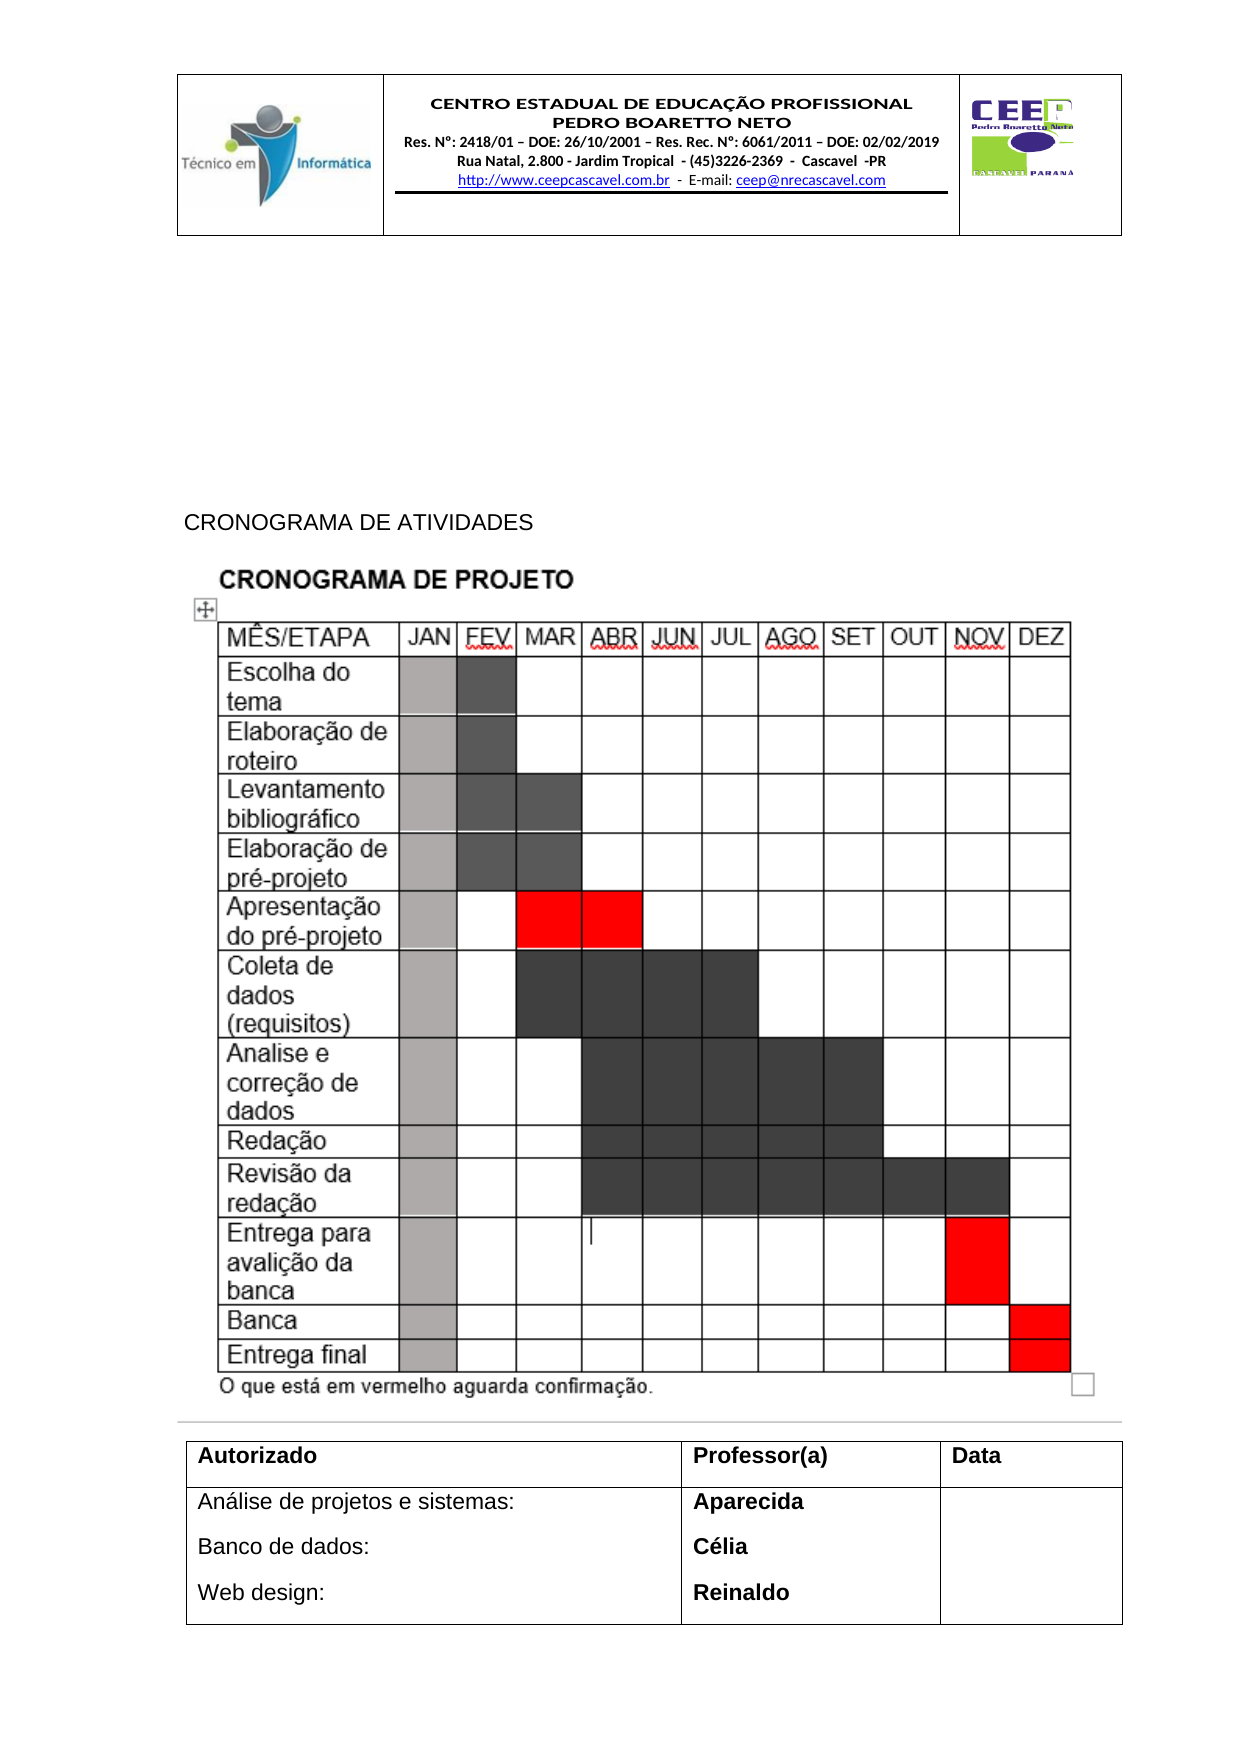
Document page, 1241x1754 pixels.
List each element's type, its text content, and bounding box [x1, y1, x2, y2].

table_header Professor(a) [682, 1442, 940, 1487]
table_header Autorizado [187, 1442, 681, 1487]
table_cell [941, 1488, 1122, 1623]
picture [181, 104, 371, 207]
table_header Data [941, 1442, 1122, 1487]
picture [177, 553, 1123, 1423]
table_cell Aparecida Célia Reinaldo [682, 1488, 940, 1623]
table_cell Análise de projetos e sistemas: Banco de dados: Web design: [187, 1488, 681, 1623]
text CRONOGRAMA DE ATIVIDADES [177, 508, 1122, 535]
